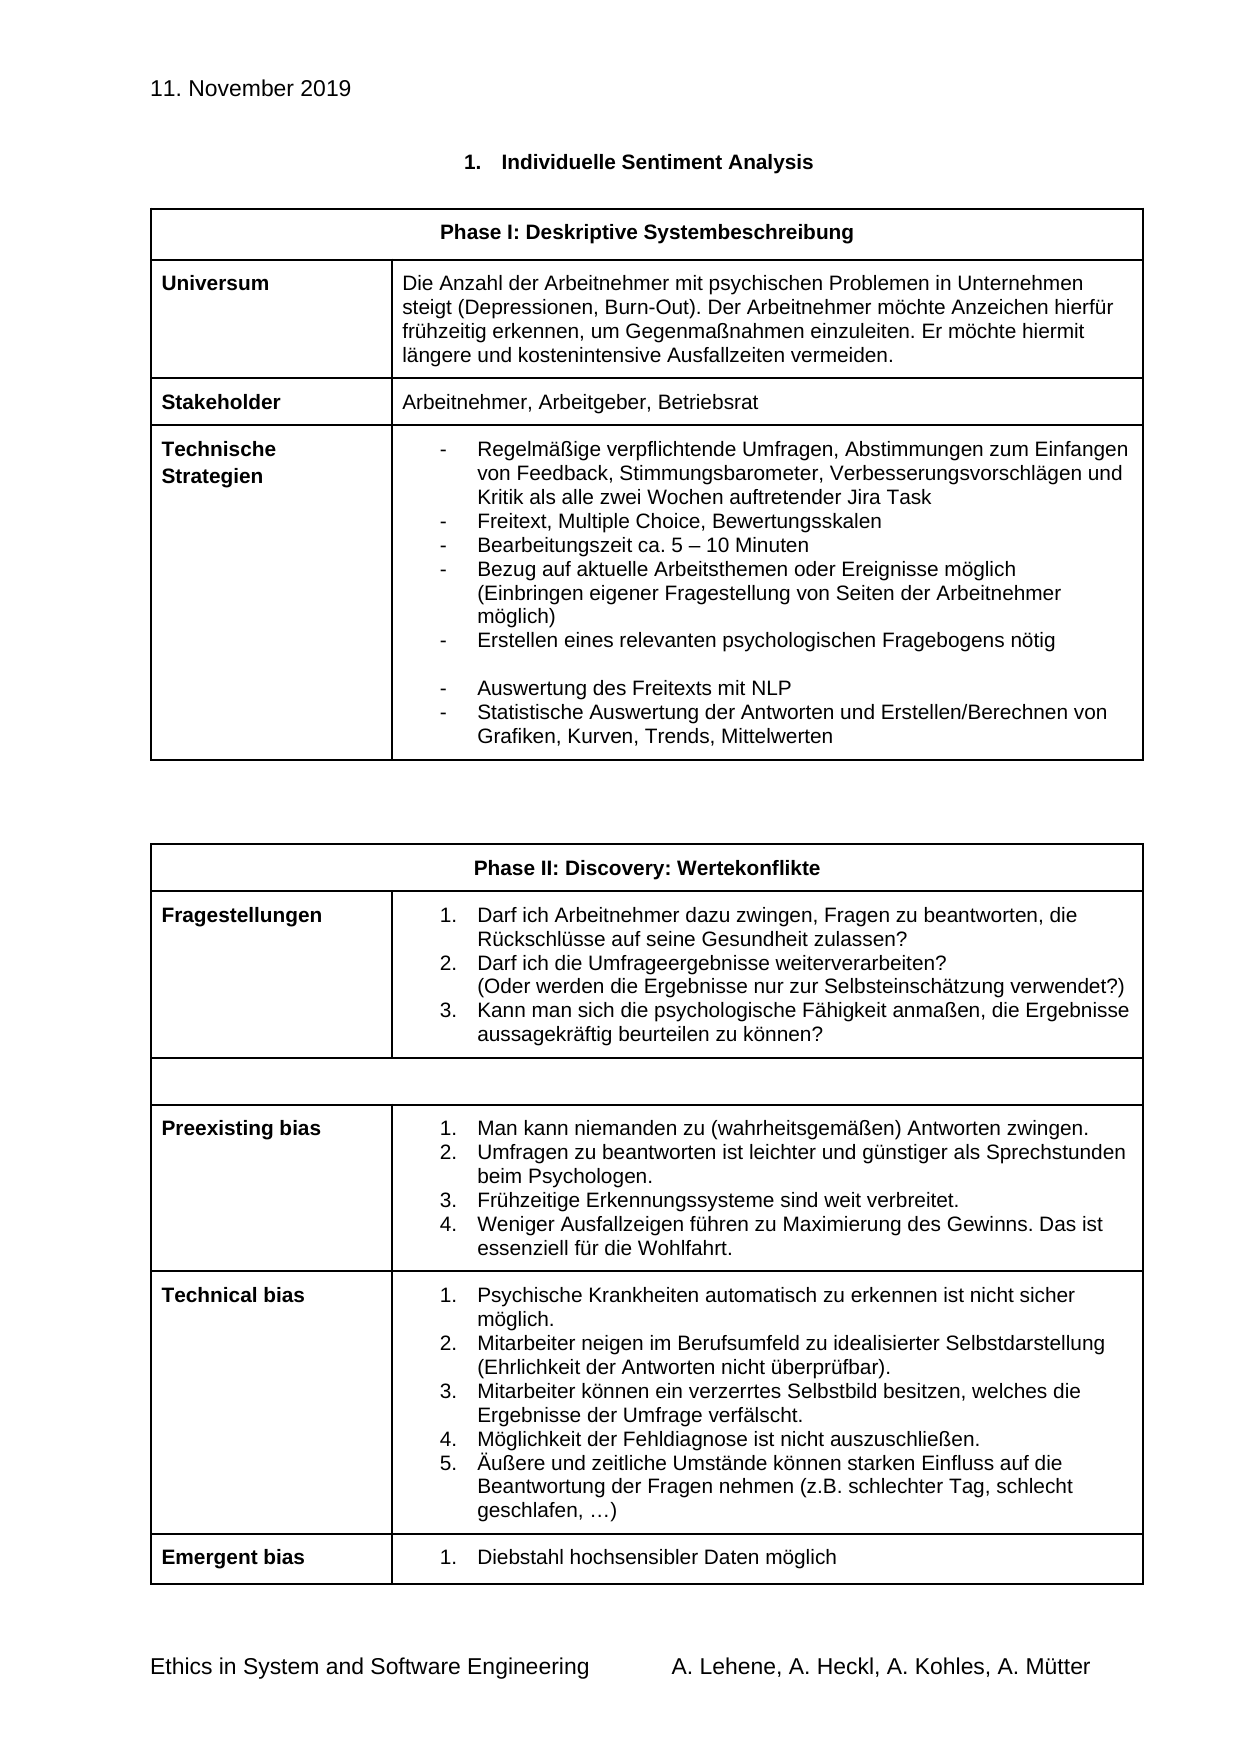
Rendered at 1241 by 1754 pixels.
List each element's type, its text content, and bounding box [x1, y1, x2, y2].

table_header Phase II: Discovery: Wertekonflikte [152, 845, 1142, 890]
table_cell Regelmäßige verpflichtende Umfragen, Abstimmungen zum Einfangen von Feedback, Stimmungsbarometer, Verbesserungsvorschlägen und Kritik als alle zwei Wochen auftretender Jira Task Freitext, Multiple Choice, Bewertungsskalen Bearbeitungszeit ca. 5 – 10 Minuten Bezug auf aktuelle Arbeitsthemen oder Ereignisse möglich (Einbringen eigener Fragestellung von Seiten der Arbeitnehmer möglich) Erstellen eines relevanten psychologischen Fragebogens nötig Auswertung des Freitexts mit NLP Statistische Auswertung der Antworten und Erstellen/Berechnen von Grafiken, Kurven, Trends, Mittelwerten [393, 426, 1142, 758]
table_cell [393, 1535, 1142, 1583]
table_cell Stakeholder [152, 379, 391, 424]
table_cell Technical bias [152, 1272, 391, 1533]
table_cell Arbeitnehmer, Arbeitgeber, Betriebsrat [393, 379, 1142, 424]
table_cell Man kann niemanden zu (wahrheitsgemäßen) Antworten zwingen. Umfragen zu beantworten ist leichter und günstiger als Sprechstunden beim Psychologen. Frühzeitige Erkennungssysteme sind weit verbreitet. Weniger Ausfallzeigen führen zu Maximierung des Gewinns. Das ist essenziell für die Wohlfahrt. [393, 1106, 1142, 1270]
table_cell Darf ich Arbeitnehmer dazu zwingen, Fragen zu beantworten, die Rückschlüsse auf seine Gesundheit zulassen? Darf ich die Umfrageergebnisse weiterverarbeiten? (Oder werden die Ergebnisse nur zur Selbsteinschätzung verwendet?) Kann man sich die psychologische Fähigkeit anmaßen, die Ergebnisse aussagekräftig beurteilen zu können? [393, 892, 1142, 1057]
table_cell Fragestellungen [152, 892, 391, 1057]
table_cell Preexisting bias [152, 1106, 391, 1270]
table_cell [152, 1059, 1142, 1103]
list Individuelle Sentiment Analysis [187, 150, 1090, 174]
table_cell Universum [152, 261, 391, 377]
table_cell Technische Strategien [152, 426, 391, 758]
table_cell Emergent bias [152, 1535, 391, 1583]
table_header Phase I: Deskriptive Systembeschreibung [152, 210, 1142, 258]
table_cell Psychische Krankheiten automatisch zu erkennen ist nicht sicher möglich. Mitarbeiter neigen im Berufsumfeld zu idealisierter Selbstdarstellung (Ehrlichkeit der Antworten nicht überprüfbar). Mitarbeiter können ein verzerrtes Selbstbild besitzen, welches die Ergebnisse der Umfrage verfälscht. Möglichkeit der Fehldiagnose ist nicht auszuschließen. Äußere und zeitliche Umstände können starken Einfluss auf die Beantwortung der Fragen nehmen (z.B. schlechter Tag, schlecht geschlafen, …) [393, 1272, 1142, 1533]
table_cell Die Anzahl der Arbeitnehmer mit psychischen Problemen in Unternehmen steigt (Depressionen, Burn-Out). Der Arbeitnehmer möchte Anzeichen hierfür frühzeitig erkennen, um Gegenmaßnahmen einzuleiten. Er möchte hiermit längere und kostenintensive Ausfallzeiten vermeiden. [393, 261, 1142, 377]
